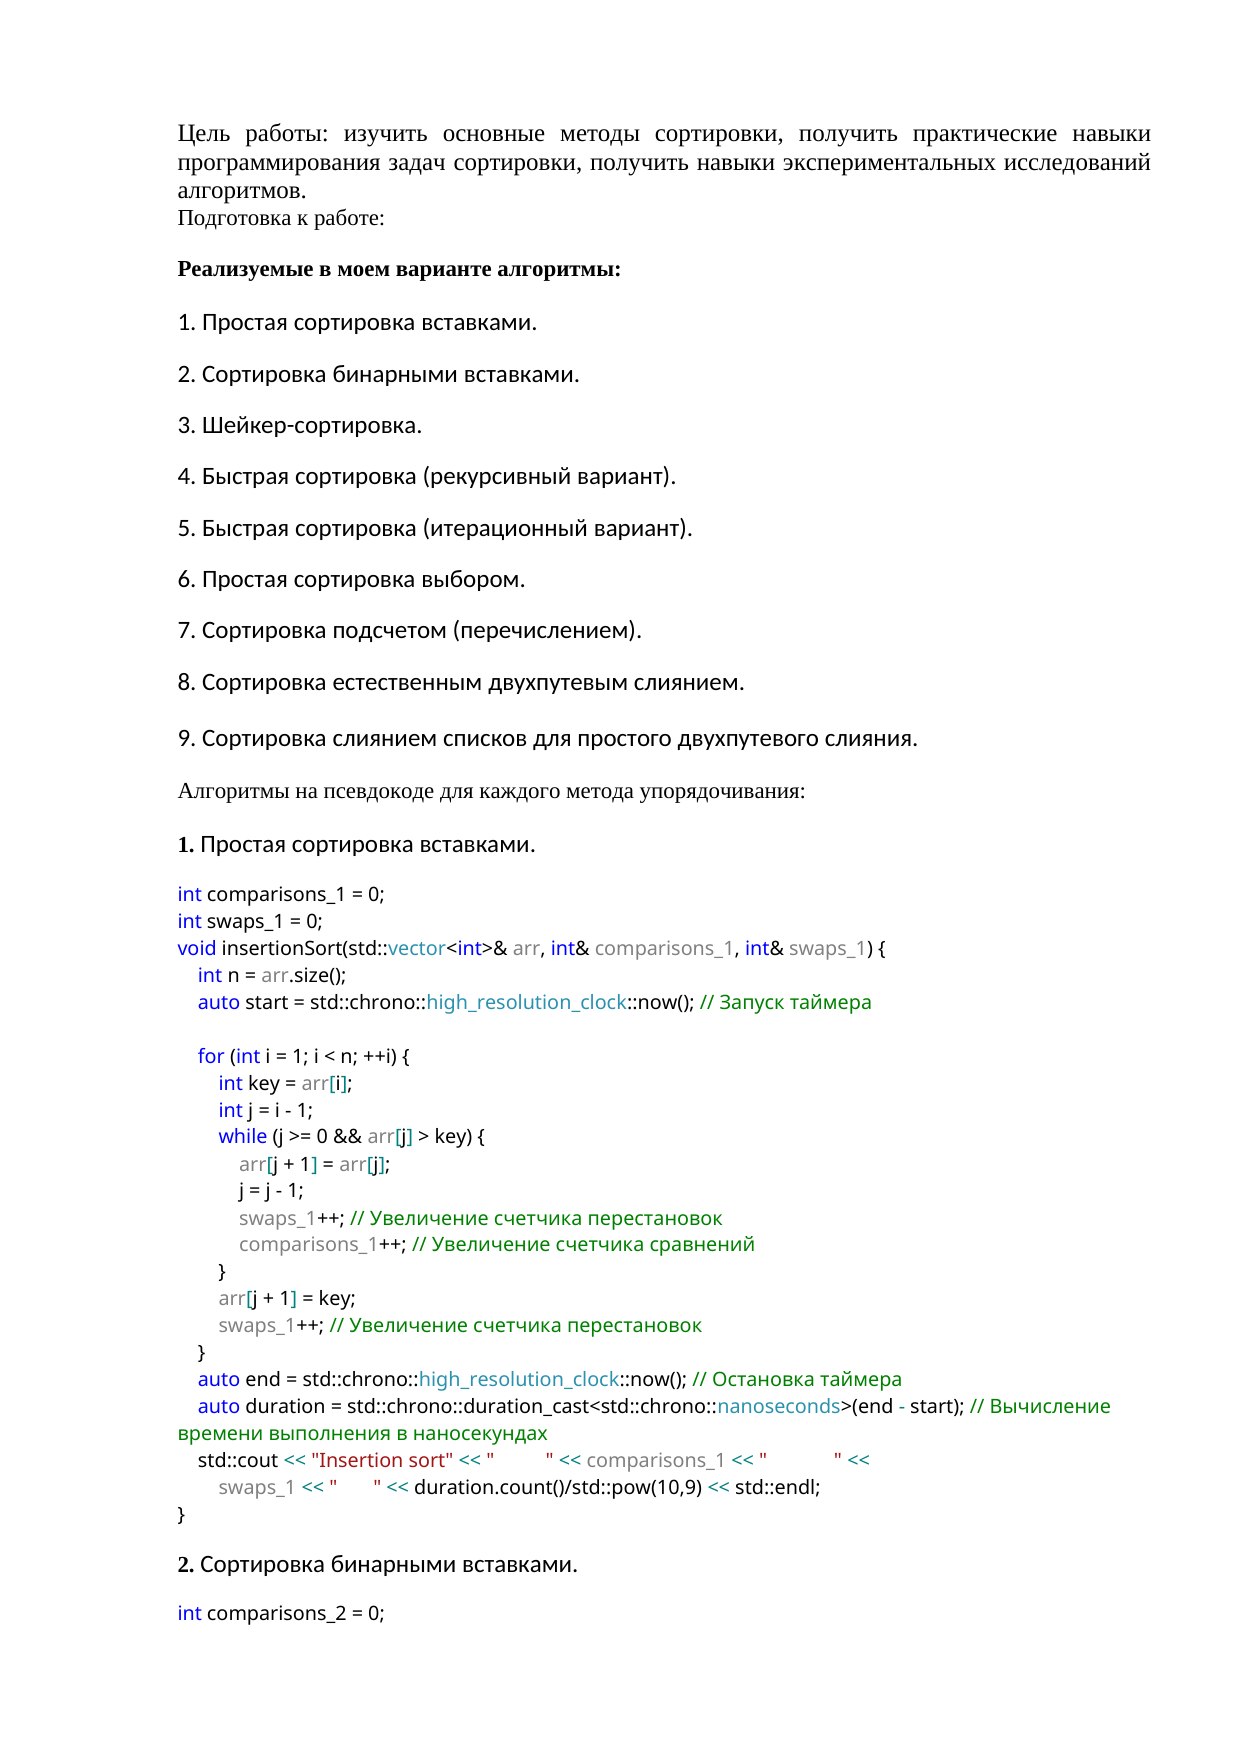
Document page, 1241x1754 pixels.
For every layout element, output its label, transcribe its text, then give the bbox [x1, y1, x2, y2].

text 1. Простая сортировка вставками. [177, 829, 1152, 859]
text int comparisons_2 = 0; [177, 1600, 1152, 1627]
text int key = arr[i]; [177, 1069, 1152, 1096]
text 5. Быстрая сортировка (итерационный вариант). [177, 512, 1152, 542]
text arr[j + 1] = arr[j]; [177, 1150, 1152, 1177]
text swaps_1 << " " << duration.count()/std::pow(10,9) << std::endl; [177, 1473, 1152, 1501]
text comparisons_1++; // Увеличение счетчика сравнений [177, 1231, 1152, 1258]
text 7. Сортировка подсчетом (перечислением). [177, 614, 1152, 645]
text } [177, 1501, 1152, 1527]
text int swaps_1 = 0; [177, 907, 1152, 934]
text } [177, 1339, 1152, 1366]
text 3. Шейкер-сортировка. [177, 409, 1152, 440]
text void insertionSort(std::vector<int>& arr, int& comparisons_1, int& swaps_1) { [177, 934, 1152, 961]
text j = j - 1; [177, 1177, 1152, 1204]
text 2. Сортировка бинарными вставками. [177, 1548, 1152, 1579]
text auto duration = std::chrono::duration_cast<std::chrono::nanoseconds>(end - start); // Вычисление времени выполнения в наносекундах [177, 1393, 1152, 1447]
text Алгоритмы на псевдокоде для каждого метода упорядочивания: [177, 778, 1152, 804]
text Реализуемые в моем варианте алгоритмы: [177, 255, 1152, 282]
text Подготовка к работе: [177, 204, 1152, 231]
text int j = i - 1; [177, 1096, 1152, 1123]
text auto end = std::chrono::high_resolution_clock::now(); // Остановка таймера [177, 1366, 1152, 1393]
text int n = arr.size(); [177, 961, 1152, 988]
text swaps_1++; // Увеличение счетчика перестановок [177, 1312, 1152, 1339]
text 8. Сортировка естественным двухпутевым слиянием. [177, 666, 1152, 696]
text swaps_1++; // Увеличение счетчика перестановок [177, 1204, 1152, 1231]
text int comparisons_1 = 0; [177, 880, 1152, 907]
text Цель работы: изучить основные методы сортировки, получить практические навыки программирования задач сортировки, получить навыки экспериментальных исследований алгоритмов. [177, 118, 1152, 204]
text std::cout << "Insertion sort" << " " << comparisons_1 << " " << [177, 1447, 1152, 1473]
text arr[j + 1] = key; [177, 1285, 1152, 1312]
text 6. Простая сортировка выбором. [177, 563, 1152, 594]
text } [177, 1258, 1152, 1285]
text for (int i = 1; i < n; ++i) { [177, 1042, 1152, 1069]
text 2. Сортировка бинарными вставками. [177, 358, 1152, 388]
text 4. Быстрая сортировка (рекурсивный вариант). [177, 461, 1152, 491]
text 9. Сортировка слиянием списков для простого двухпутевого слияния. [177, 722, 1152, 752]
text while (j >= 0 && arr[j] > key) { [177, 1123, 1152, 1150]
text auto start = std::chrono::high_resolution_clock::now(); // Запуск таймера [177, 988, 1152, 1015]
text 1. Простая сортировка вставками. [177, 306, 1152, 337]
